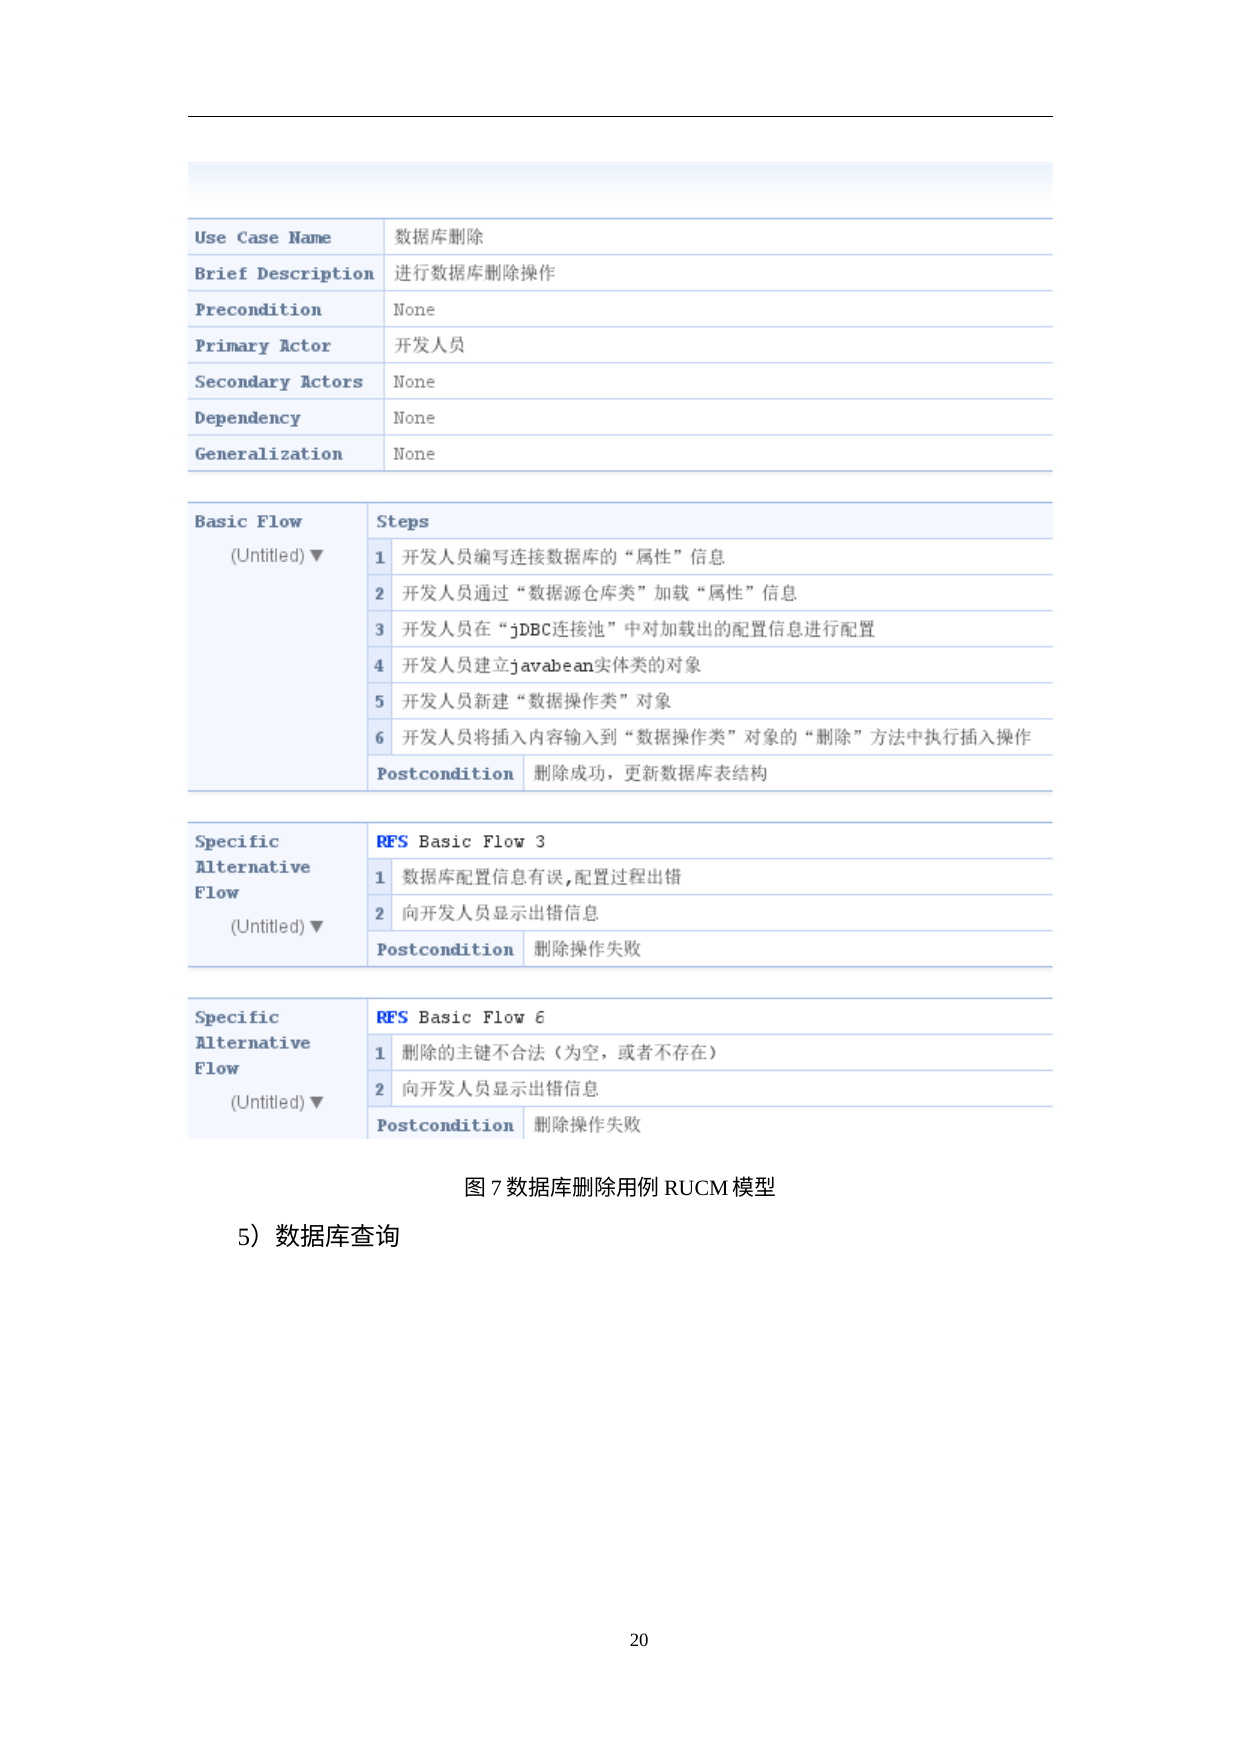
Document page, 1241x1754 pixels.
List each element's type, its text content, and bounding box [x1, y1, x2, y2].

picture [187, 162, 1053, 1139]
text 图 7 数据库删除用例RUCM模型 [187, 1169, 1053, 1202]
text 5）数据库查询 [237, 1202, 1053, 1267]
